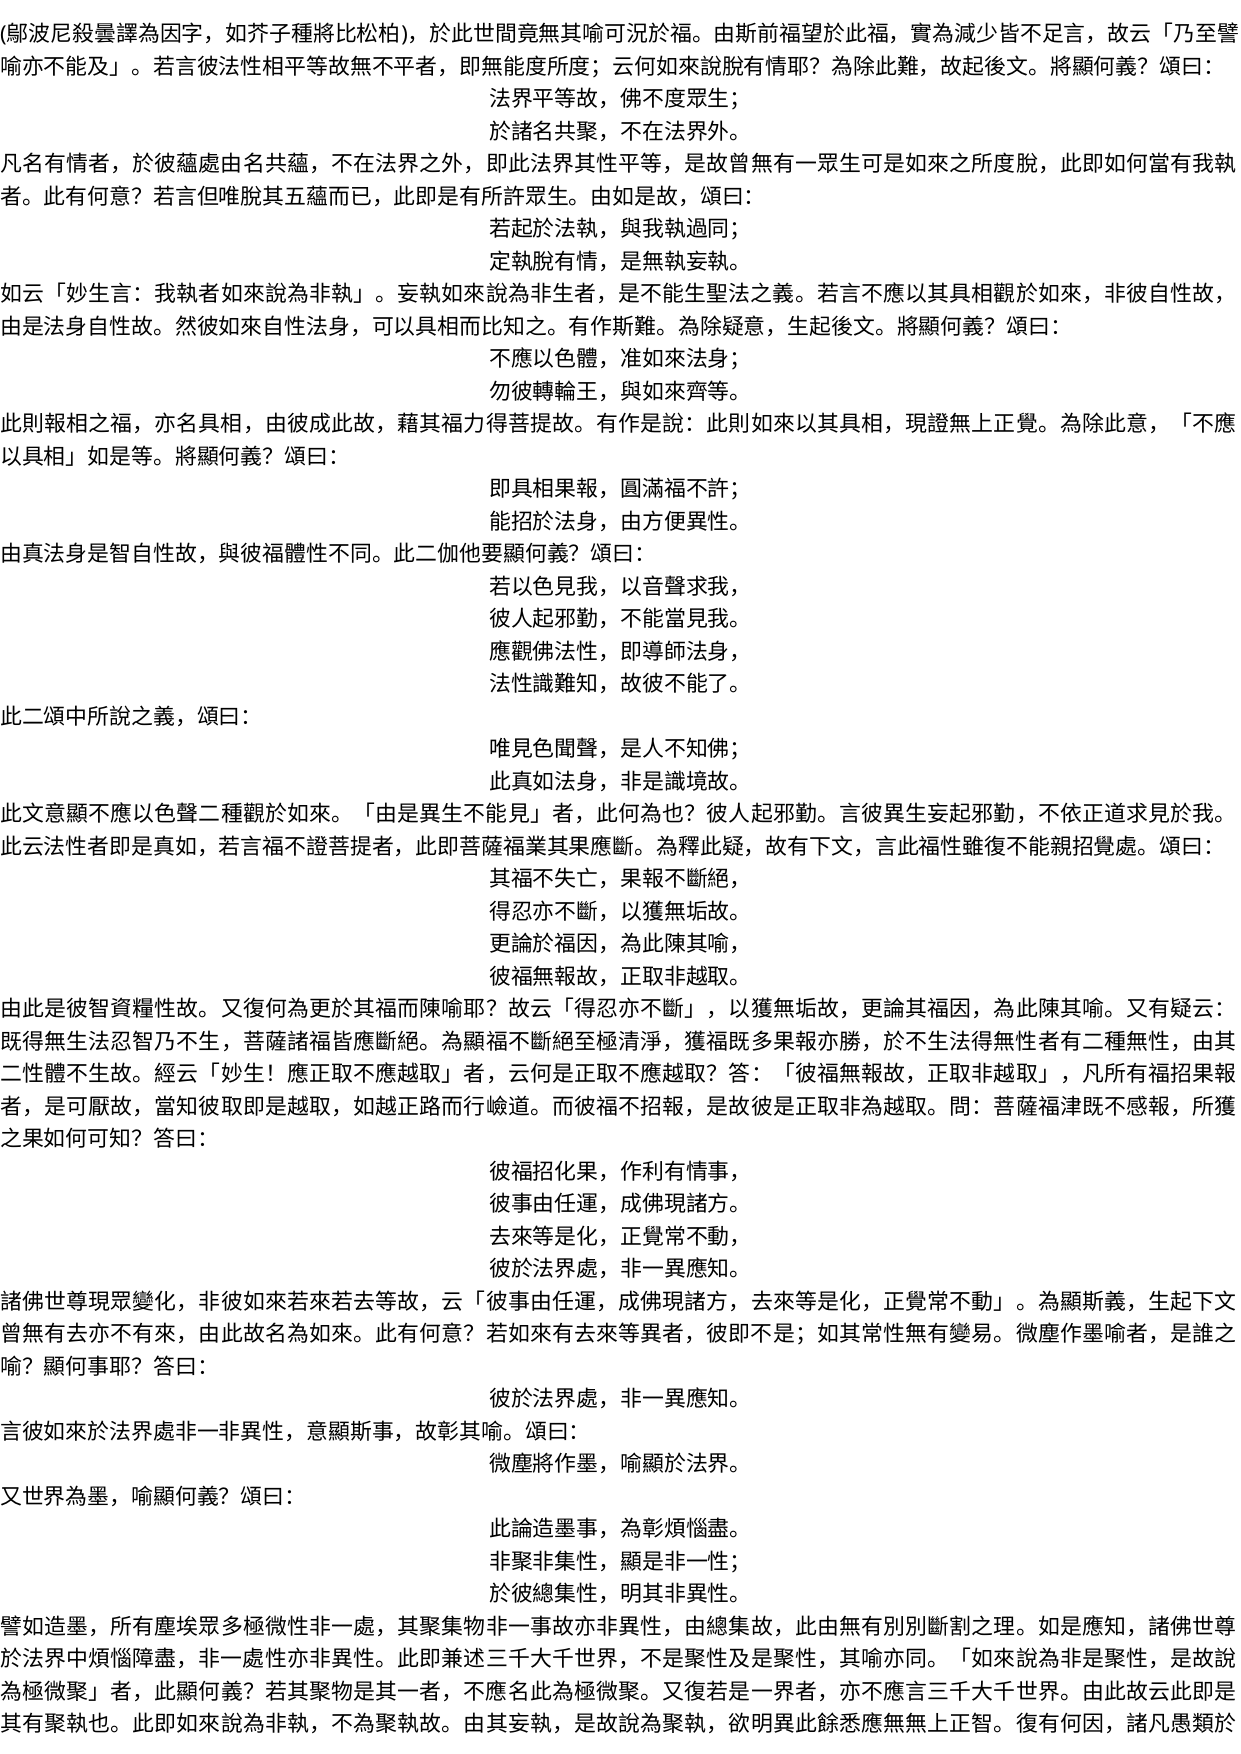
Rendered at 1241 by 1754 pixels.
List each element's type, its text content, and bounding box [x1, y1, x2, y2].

text 如云「妙生言：我執者如來說為非執」。妄執如來說為非生者，是不能生聖法之義。若言不應以其具相觀於如來，非彼自性故，由是法身自性故。然彼如來自性法身，可以具相而比知之。有作斯難。為除疑意，生起後文。將顯何義？頌曰： [0, 276, 1240, 341]
text 定執脫有情，是無執妄執。 [0, 243, 1240, 276]
text 應觀佛法性，即導師法身， [0, 633, 1240, 666]
text 即具相果報，圓滿福不許； [0, 471, 1240, 503]
text 此論造墨事，為彰煩惱盡。 [0, 1511, 1240, 1543]
text 言彼如來於法界處非一非異性，意顯斯事，故彰其喻。頌曰： [0, 1413, 1240, 1446]
text 於諸名共聚，不在法界外。 [0, 113, 1240, 146]
text 彼事由任運，成佛現諸方。 [0, 1186, 1240, 1218]
text 彼於法界處，非一異應知。 [0, 1381, 1240, 1413]
text 諸佛世尊現眾變化，非彼如來若來若去等故，云「彼事由任運，成佛現諸方，去來等是化，正覺常不動」。為顯斯義，生起下文。曾無有去亦不有來，由此故名為如來。此有何意？若如來有去來等異者，彼即不是；如其常性無有變易。微塵作墨喻者，是誰之喻？顯何事耶？答曰： [0, 1283, 1240, 1381]
text 更論於福因，為此陳其喻， [0, 926, 1240, 958]
text 彼於法界處，非一異應知。 [0, 1251, 1240, 1283]
text 由真法身是智自性故，與彼福體性不同。此二伽他要顯何義？頌曰： [0, 536, 1240, 568]
text 勿彼轉輪王，與如來齊等。 [0, 373, 1240, 406]
text 若起於法執，與我執過同； [0, 211, 1240, 243]
text 此真如法身，非是識境故。 [0, 763, 1240, 796]
text 非聚非集性，顯是非一性； [0, 1543, 1240, 1576]
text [0, 16, 1240, 81]
text 此文意顯不應以色聲二種觀於如來。「由是異生不能見」者，此何為也？彼人起邪勤。言彼異生妄起邪勤，不依正道求見於我。此云法性者即是真如，若言福不證菩提者，此即菩薩福業其果應斷。為釋此疑，故有下文，言此福性雖復不能親招覺處。頌曰： [0, 796, 1240, 861]
text 其福不失亡，果報不斷絕， [0, 861, 1240, 893]
text 彼福招化果，作利有情事， [0, 1153, 1240, 1186]
text 能招於法身，由方便異性。 [0, 503, 1240, 536]
text 彼人起邪勤，不能當見我。 [0, 601, 1240, 633]
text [0, 1608, 1240, 1738]
text 凡名有情者，於彼蘊處由名共蘊，不在法界之外，即此法界其性平等，是故曾無有一眾生可是如來之所度脫，此即如何當有我執者。此有何意？若言但唯脫其五蘊而已，此即是有所許眾生。由如是故，頌曰： [0, 146, 1240, 211]
text 法性識難知，故彼不能了。 [0, 666, 1240, 698]
text 此則報相之福，亦名具相，由彼成此故，藉其福力得菩提故。有作是說：此則如來以其具相，現證無上正覺。為除此意，「不應以具相」如是等。將顯何義？頌曰： [0, 406, 1240, 471]
text 此二頌中所說之義，頌曰： [0, 698, 1240, 731]
text 去來等是化，正覺常不動， [0, 1218, 1240, 1251]
text 得忍亦不斷，以獲無垢故。 [0, 893, 1240, 926]
text 於彼總集性，明其非異性。 [0, 1576, 1240, 1608]
text 若以色見我，以音聲求我， [0, 568, 1240, 601]
text 彼福無報故，正取非越取。 [0, 958, 1240, 991]
text 不應以色體，准如來法身； [0, 341, 1240, 373]
text 法界平等故，佛不度眾生； [0, 81, 1240, 113]
text 唯見色聞聲，是人不知佛； [0, 731, 1240, 763]
text 又世界為墨，喻顯何義？頌曰： [0, 1478, 1240, 1511]
text 由此是彼智資糧性故。又復何為更於其福而陳喻耶？故云「得忍亦不斷」，以獲無垢故，更論其福因，為此陳其喻。又有疑云：既得無生法忍智乃不生，菩薩諸福皆應斷絕。為顯福不斷絕至極清淨，獲福既多果報亦勝，於不生法得無性者有二種無性，由其二性體不生故。經云「妙生！應正取不應越取」者，云何是正取不應越取？答：「彼福無報故，正取非越取」，凡所有福招果報者，是可厭故，當知彼取即是越取，如越正路而行嶮道。而彼福不招報，是故彼是正取非為越取。問：菩薩福津既不感報，所獲之果如何可知？答曰： [0, 991, 1240, 1153]
text 微塵將作墨，喻顯於法界。 [0, 1446, 1240, 1478]
